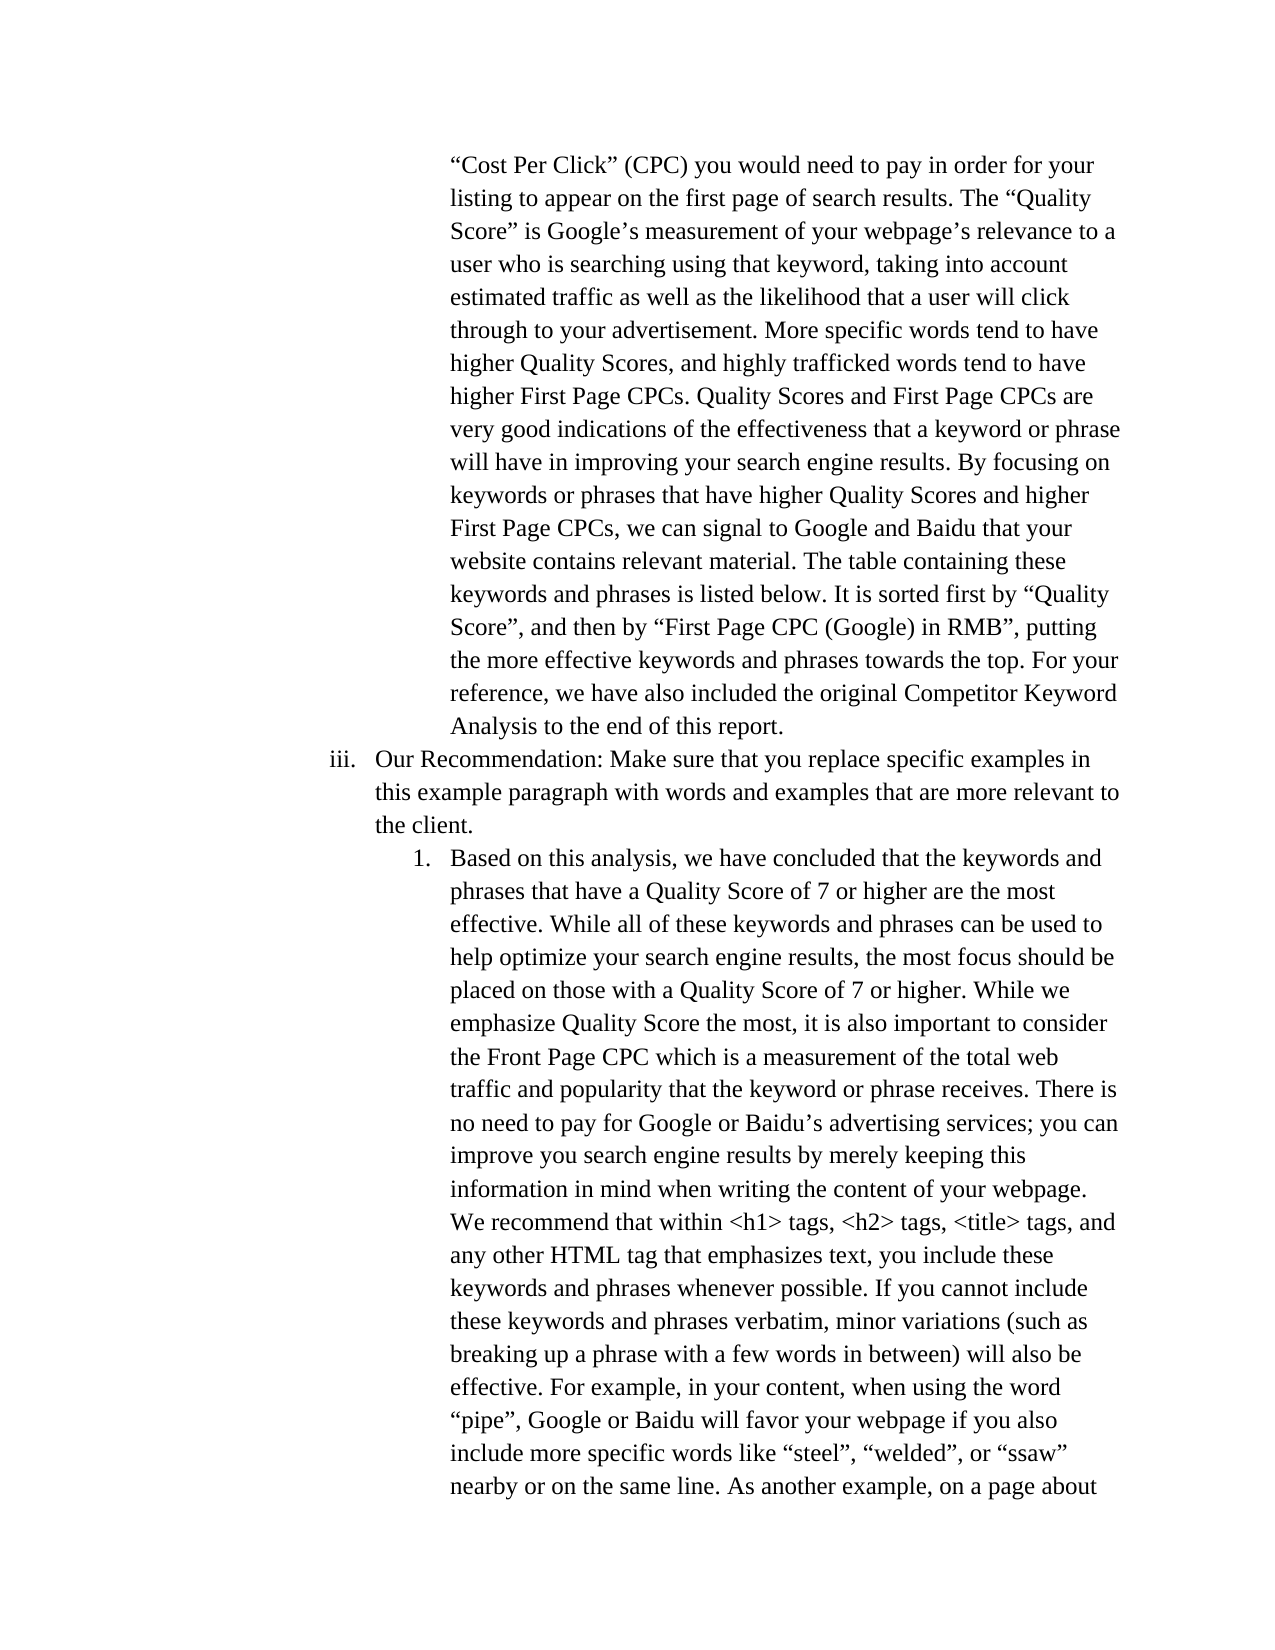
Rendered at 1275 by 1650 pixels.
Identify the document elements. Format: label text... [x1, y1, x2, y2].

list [412, 150, 1125, 740]
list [412, 843, 1125, 1499]
list Our Recommendation: Make sure that you replace specific examples in this example paragraph with words and examples that are more relevant to the client. [356, 744, 1125, 839]
